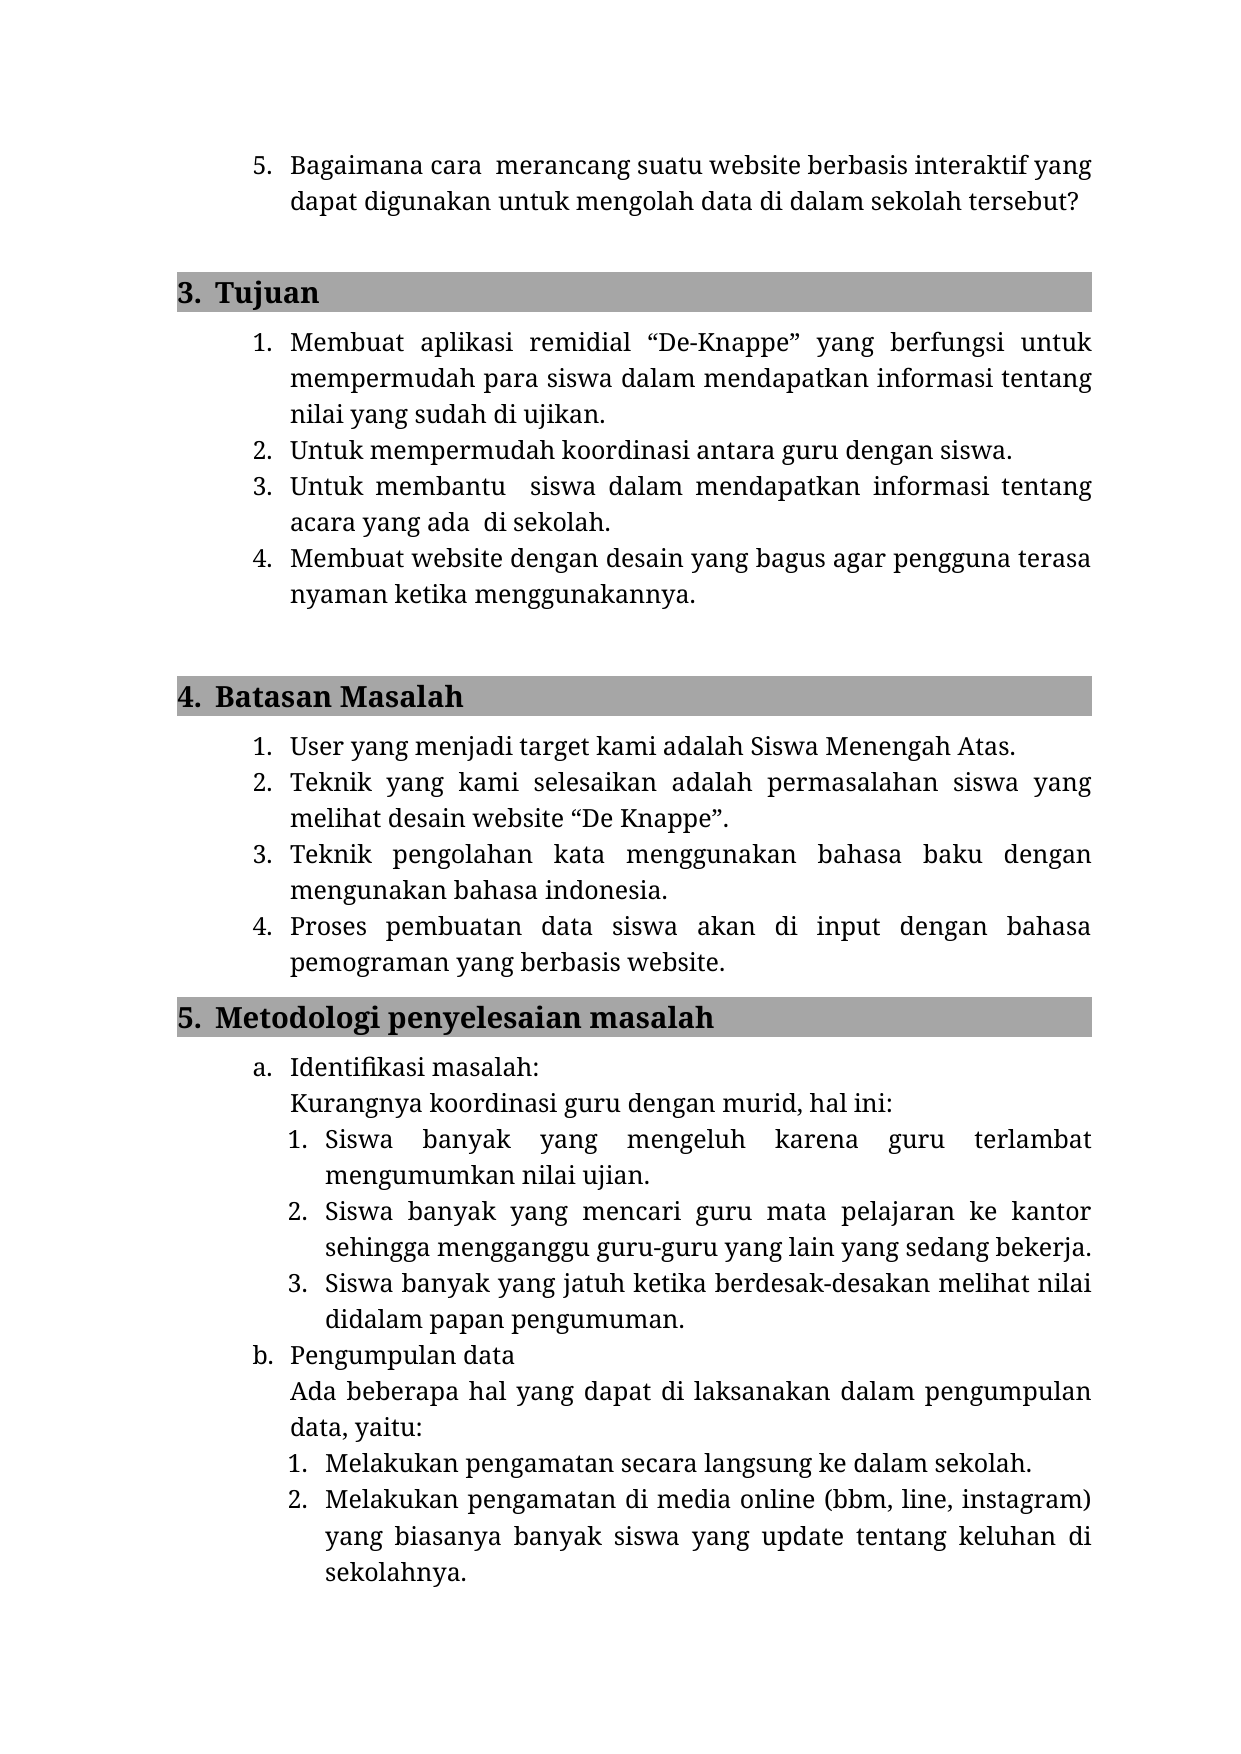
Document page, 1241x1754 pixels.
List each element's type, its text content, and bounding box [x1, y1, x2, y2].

list User yang menjadi target kami adalah Siswa Menengah Atas. [252, 728, 1092, 762]
list Untuk mempermudah koordinasi antara guru dengan siswa. [252, 433, 1092, 467]
list Pengumpulan data [252, 1338, 1092, 1372]
list Identifikasi masalah: [252, 1049, 1092, 1084]
subtitle Metodologi penyelesaian masalah [177, 997, 1092, 1037]
list Membuat website dengan desain yang bagus agar pengguna terasa nyaman ketika menggunakannya. [252, 541, 1092, 611]
list Bagaimana cara merancang suatu website berbasis interaktif yang dapat digunakan untuk mengolah data di dalam sekolah tersebut? [252, 148, 1092, 218]
list Melakukan pengamatan di media online (bbm, line, instagram) yang biasanya banyak siswa yang update tentang keluhan di sekolahnya. [287, 1482, 1092, 1588]
list Siswa banyak yang mencari guru mata pelajaran ke kantor sehingga mengganggu guru-guru yang lain yang sedang bekerja. [287, 1194, 1092, 1264]
list Ada beberapa hal yang dapat di laksanakan dalam pengumpulan data, yaitu: [290, 1374, 1092, 1444]
list Siswa banyak yang jatuh ketika berdesak-desakan melihat nilai didalam papan pengumuman. [287, 1266, 1092, 1336]
list Proses pembuatan data siswa akan di input dengan bahasa pemograman yang berbasis website. [252, 909, 1092, 979]
list Melakukan pengamatan secara langsung ke dalam sekolah. [287, 1446, 1092, 1480]
subtitle Tujuan [177, 272, 1092, 312]
list Teknik pengolahan kata menggunakan bahasa baku dengan mengunakan bahasa indonesia. [252, 837, 1092, 907]
list Kurangnya koordinasi guru dengan murid, hal ini: [290, 1086, 1092, 1120]
subtitle Batasan Masalah [177, 676, 1092, 716]
list Membuat aplikasi remidial “De-Knappe” yang berfungsi untuk mempermudah para siswa dalam mendapatkan informasi tentang nilai yang sudah di ujikan. [252, 325, 1092, 431]
list Teknik yang kami selesaikan adalah permasalahan siswa yang melihat desain website “De Knappe”. [252, 764, 1092, 834]
list Untuk membantu siswa dalam mendapatkan informasi tentang acara yang ada di sekolah. [252, 469, 1092, 539]
list Siswa banyak yang mengeluh karena guru terlambat mengumumkan nilai ujian. [287, 1122, 1092, 1192]
